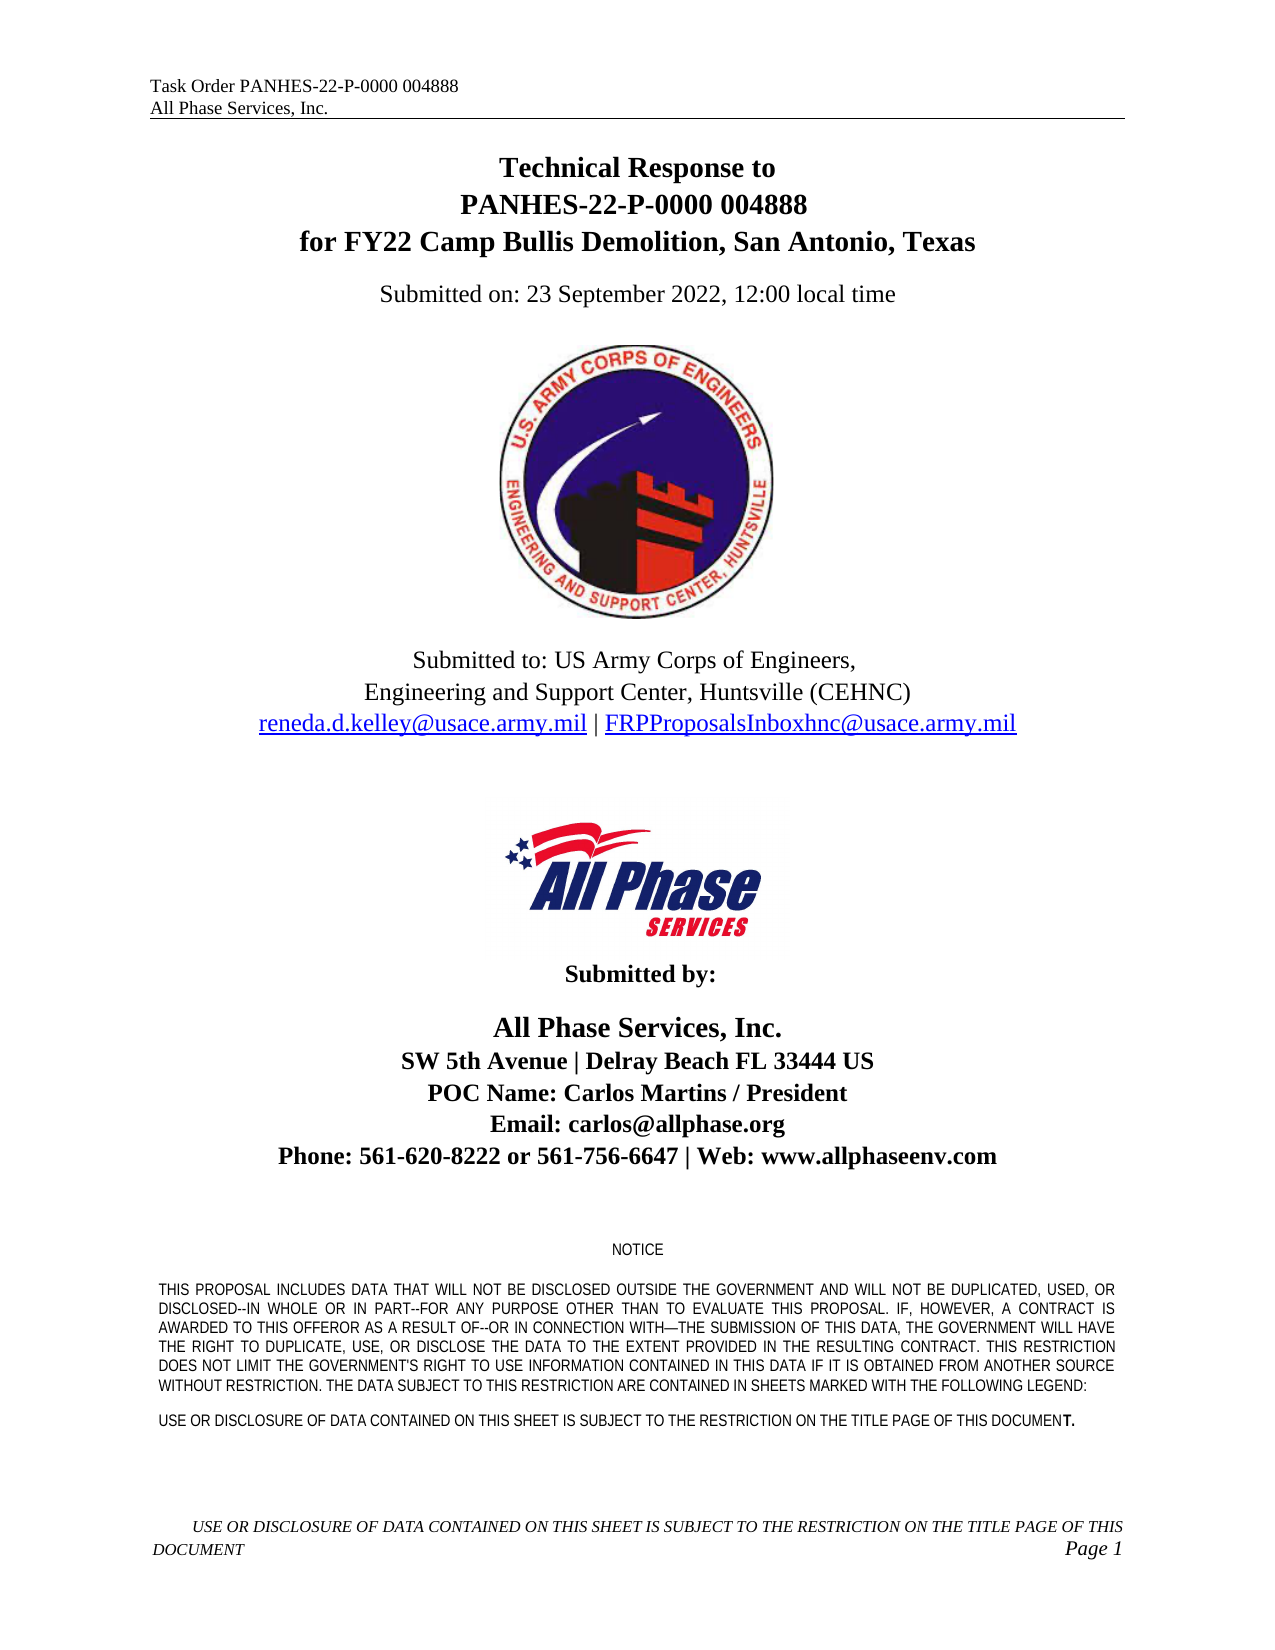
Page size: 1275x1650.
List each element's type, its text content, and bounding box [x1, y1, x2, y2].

picture [485, 797, 790, 960]
text Submitted on: 23 September 2022, 12:00 local time [150, 279, 1125, 308]
text Submitted by: [150, 759, 1125, 988]
text Technical Response to PANHES-22-P-0000 004888 for FY22 Camp Bullis Demolition, San Antonio, Texas [150, 150, 1125, 257]
text Submitted to: US Army Corps of Engineers, Engineering and Support Center, Huntsville (CEHNC) reneda.d.kelley@usace.army.mil | FRPProposalsInboxhnc@usace.army.mil [150, 330, 1125, 737]
text All Phase Services, Inc. SW 5th Avenue | Delray Beach FL 33444 US POC Name: Carlos Martins / President Email: carlos@allphase.org Phone: 561-620-8222 or 561-756-6647 | Web: www.allphaseenv.com [150, 1010, 1125, 1169]
picture [499, 345, 774, 619]
